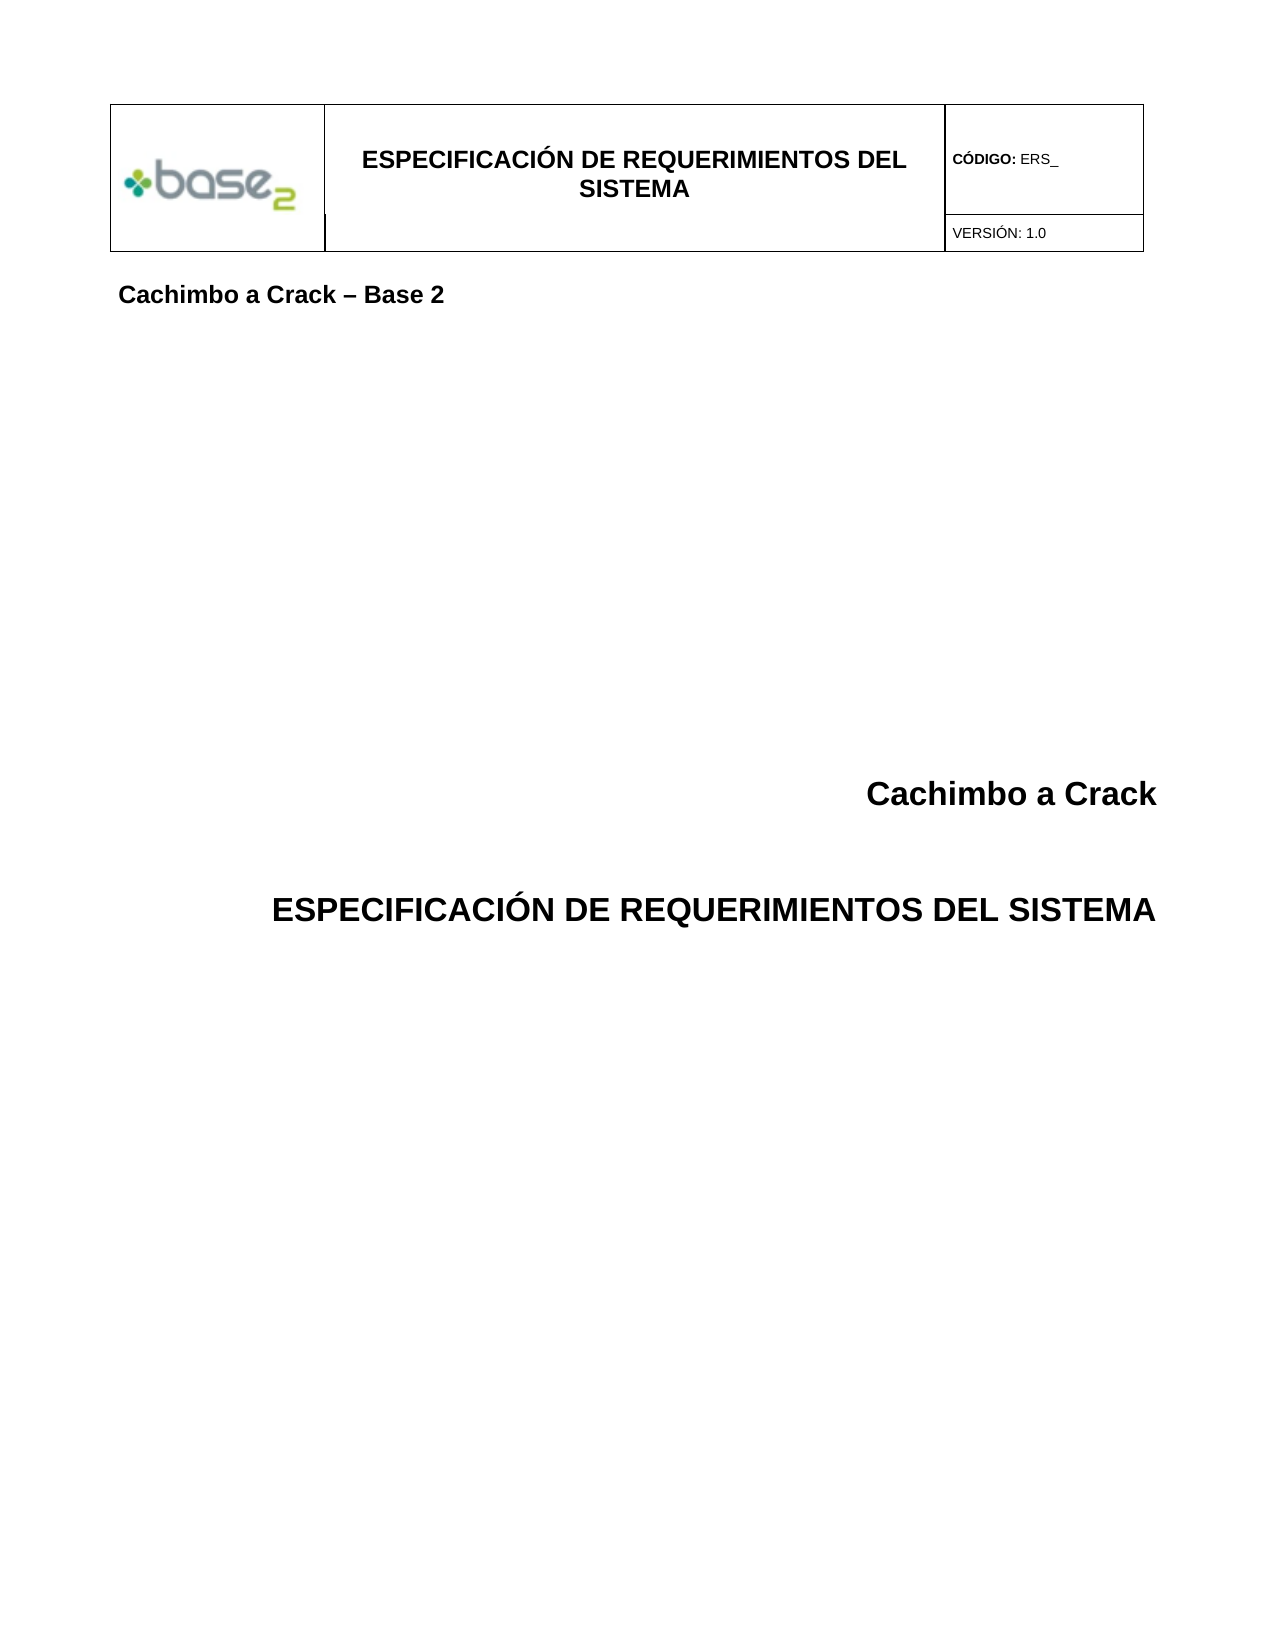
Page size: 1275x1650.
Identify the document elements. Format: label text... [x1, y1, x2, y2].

text ESPECIFICACIÓN DE REQUERIMIENTOS DEL SISTEMA [118, 889, 1157, 928]
text Cachimbo a Crack – Base 2 [118, 280, 1157, 309]
text Cachimbo a Crack [118, 774, 1157, 813]
picture [117, 147, 310, 215]
